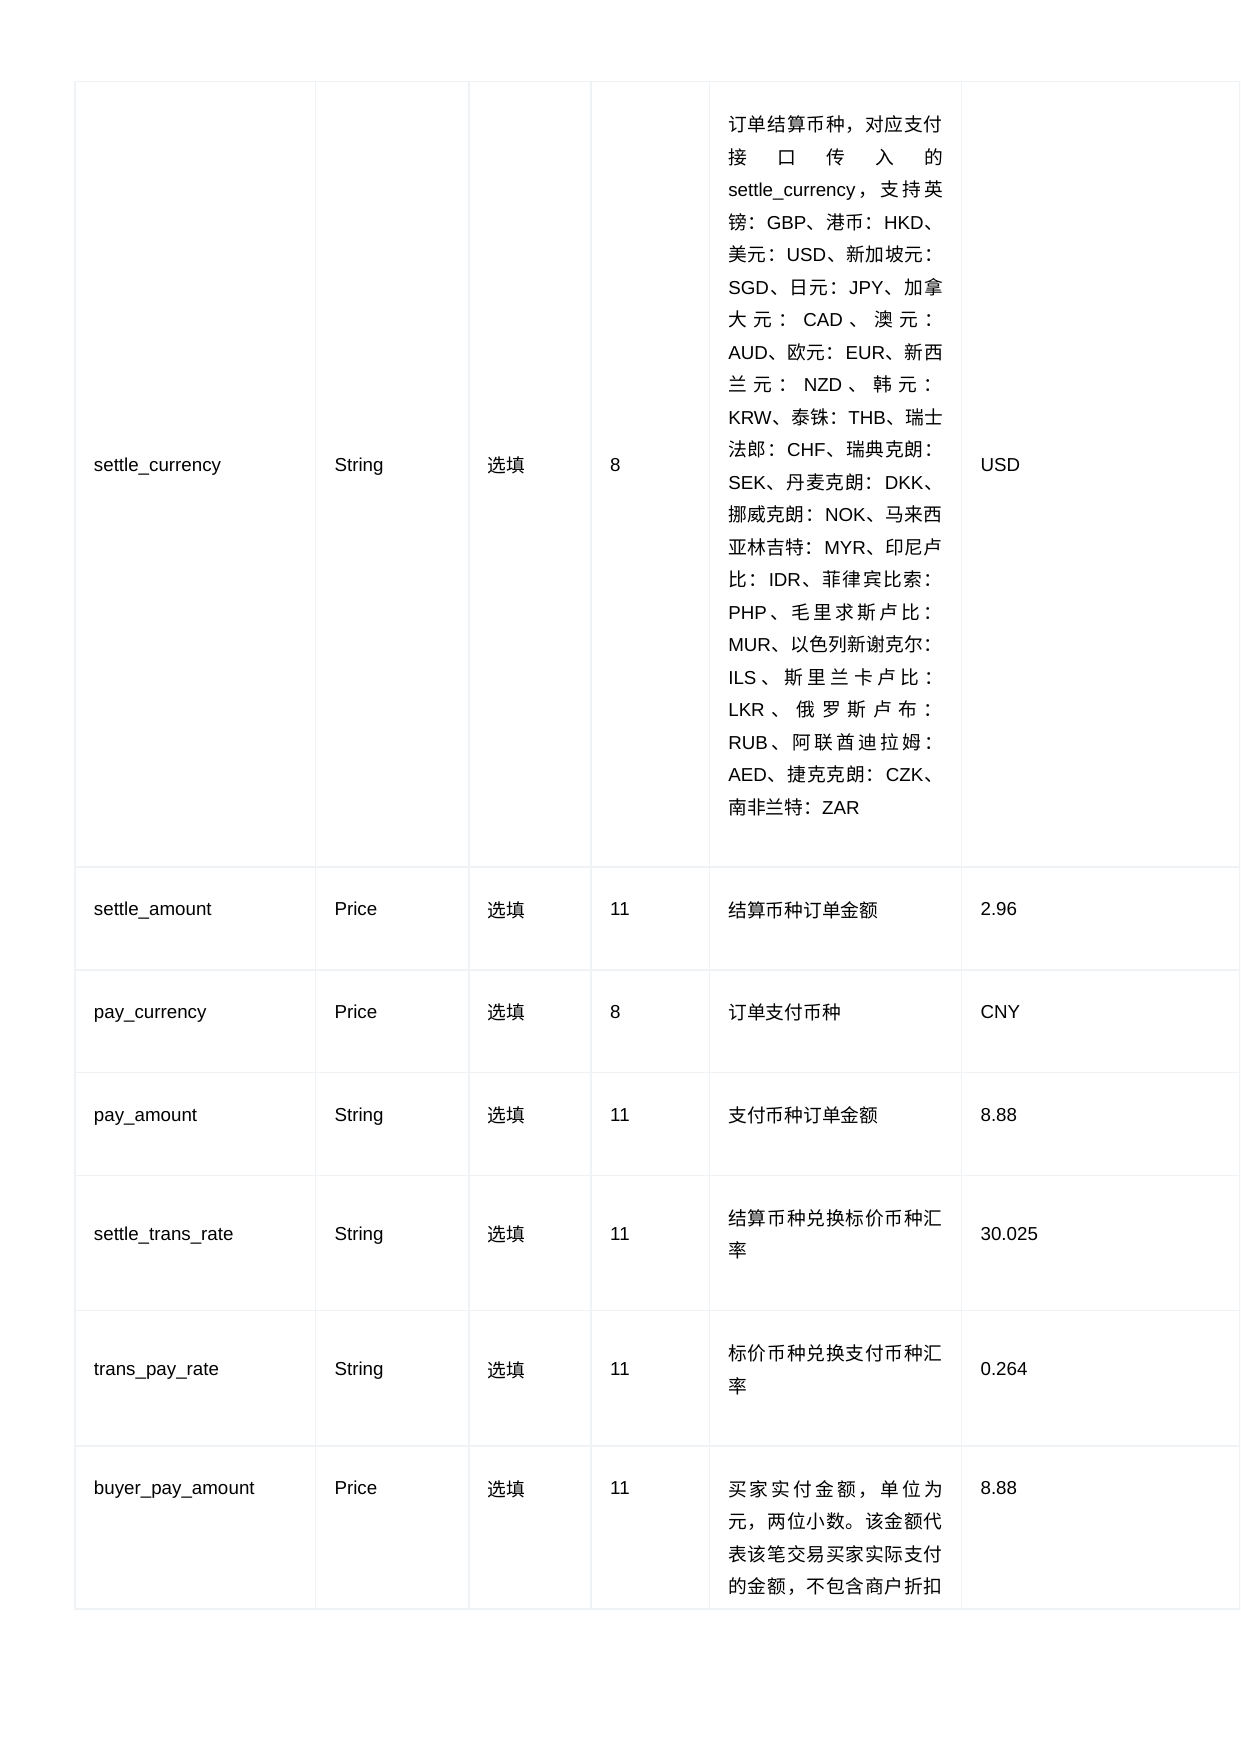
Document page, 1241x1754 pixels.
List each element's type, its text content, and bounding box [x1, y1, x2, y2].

table_cell 0.264 [962, 1311, 1239, 1445]
table_cell buyer_pay_amount [76, 1447, 315, 1608]
table_cell Price [316, 868, 468, 969]
table_cell USD [962, 82, 1239, 866]
table_cell String [316, 1311, 468, 1445]
table_cell settle_trans_rate [76, 1176, 315, 1310]
table_cell 订单支付币种 [710, 971, 961, 1072]
table_cell pay_currency [76, 971, 315, 1072]
table_cell 8 [592, 971, 709, 1072]
table_cell 选填 [470, 868, 590, 969]
table_cell Price [316, 1447, 468, 1608]
table_cell settle_currency [76, 82, 315, 866]
table_cell pay_amount [76, 1073, 315, 1174]
table_cell 选填 [470, 1447, 590, 1608]
table_cell 2.96 [962, 868, 1239, 969]
table_cell 11 [592, 1176, 709, 1310]
table_cell 选填 [470, 1073, 590, 1174]
table_cell 8 [592, 82, 709, 866]
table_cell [710, 1447, 961, 1608]
table_cell 30.025 [962, 1176, 1239, 1310]
table_cell 选填 [470, 1311, 590, 1445]
table_cell CNY [962, 971, 1239, 1072]
table_cell 订单结算币种，对应支付接口传入的settle_currency，支持英镑：GBP、港币：HKD、美元：USD、新加坡元：SGD、日元：JPY、加拿大元：CAD、澳元：AUD、欧元：EUR、新西兰元：NZD、韩元：KRW、泰铢：THB、瑞士法郎：CHF、瑞典克朗：SEK、丹麦克朗：DKK、挪威克朗：NOK、马来西亚林吉特：MYR、印尼卢比：IDR、菲律宾比索：PHP、毛里求斯卢比：MUR、以色列新谢克尔：ILS、斯里兰卡卢比：LKR、俄罗斯卢布：RUB、阿联酋迪拉姆：AED、捷克克朗：CZK、南非兰特：ZAR [710, 82, 961, 866]
table_cell 结算币种兑换标价币种汇率 [710, 1176, 961, 1310]
table_cell 11 [592, 1073, 709, 1174]
table_cell 8.88 [962, 1447, 1239, 1608]
table_cell Price [316, 971, 468, 1072]
table_cell 支付币种订单金额 [710, 1073, 961, 1174]
table_cell 选填 [470, 971, 590, 1072]
table_cell 标价币种兑换支付币种汇率 [710, 1311, 961, 1445]
table_cell 结算币种订单金额 [710, 868, 961, 969]
table_cell trans_pay_rate [76, 1311, 315, 1445]
table_cell String [316, 82, 468, 866]
table_cell 11 [592, 1447, 709, 1608]
table_cell 选填 [470, 82, 590, 866]
table_cell 选填 [470, 1176, 590, 1310]
table_cell 11 [592, 1311, 709, 1445]
table_cell String [316, 1073, 468, 1174]
table_cell String [316, 1176, 468, 1310]
table_cell 11 [592, 868, 709, 969]
table_cell settle_amount [76, 868, 315, 969]
table_cell 8.88 [962, 1073, 1239, 1174]
